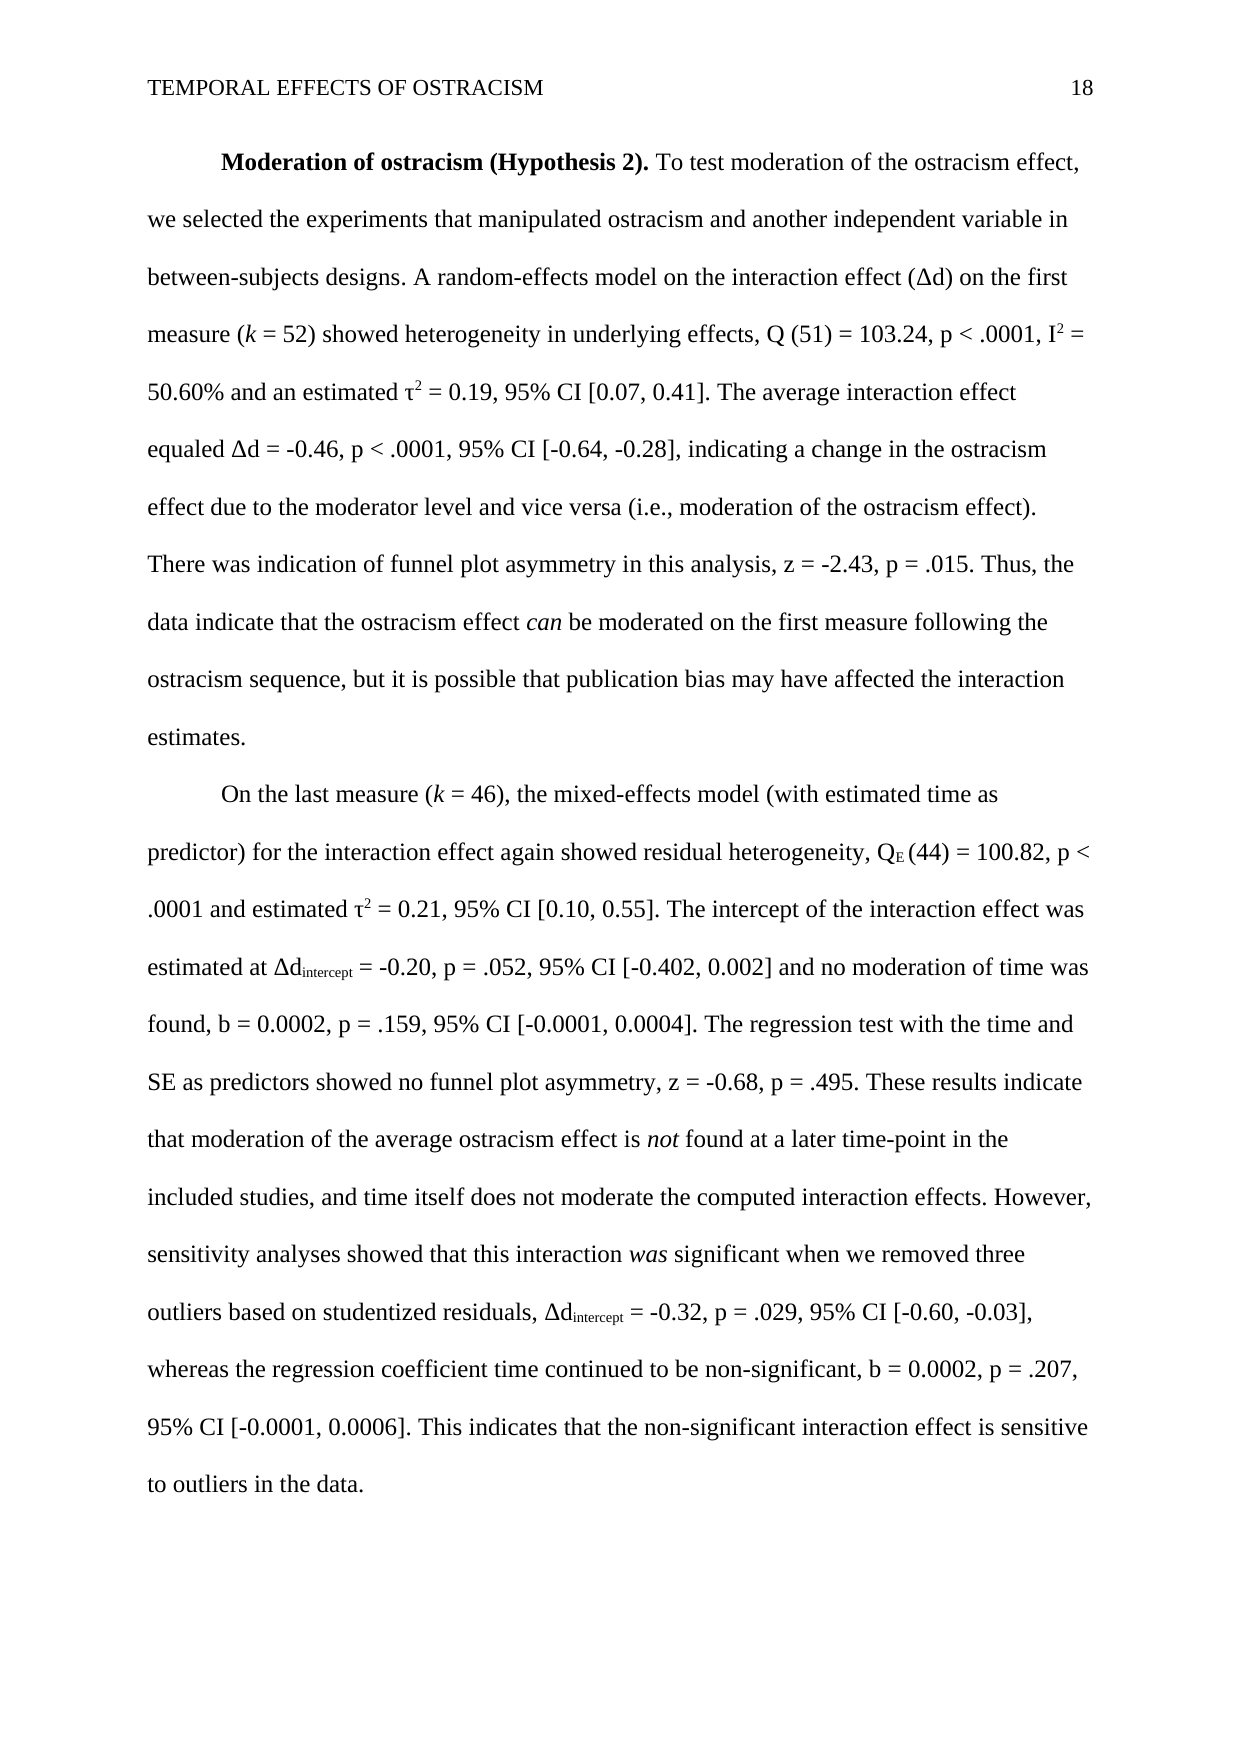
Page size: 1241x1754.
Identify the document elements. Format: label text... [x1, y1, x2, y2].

text Moderation of ostracism (Hypothesis 2). To test moderation of the ostracism effect, we selected the experiments that manipulated ostracism and another independent variable in between-subjects designs. A random-effects model on the interaction effect (Δd) on the first measure (k = 52) showed heterogeneity in underlying effects, Q (51) = 103.24, p < .0001, I2 = 50.60% and an estimated τ2 = 0.19, 95% CI [0.07, 0.41]. The average interaction effect equaled Δd = -0.46, p < .0001, 95% CI [-0.64, -0.28], indicating a change in the ostracism effect due to the moderator level and vice versa (i.e., moderation of the ostracism effect). There was indication of funnel plot asymmetry in this analysis, z = -2.43, p = .015. Thus, the data indicate that the ostracism effect can be moderated on the first measure following the ostracism sequence, but it is possible that publication bias may have affected the interaction estimates. [147, 147, 1093, 751]
text On the last measure (k = 46), the mixed-effects model (with estimated time as predictor) for the interaction effect again showed residual heterogeneity, QE (44) = 100.82, p < .0001 and estimated τ2 = 0.21, 95% CI [0.10, 0.55]. The intercept of the interaction effect was estimated at Δdintercept = -0.20, p = .052, 95% CI [-0.402, 0.002] and no moderation of time was found, b = 0.0002, p = .159, 95% CI [-0.0001, 0.0004]. The regression test with the time and SE as predictors showed no funnel plot asymmetry, z = -0.68, p = .495. These results indicate that moderation of the average ostracism effect is not found at a later time-point in the included studies, and time itself does not moderate the computed interaction effects. However, sensitivity analyses showed that this interaction was significant when we removed three outliers based on studentized residuals, Δdintercept = -0.32, p = .029, 95% CI [-0.60, -0.03], whereas the regression coefficient time continued to be non-significant, b = 0.0002, p = .207, 95% CI [-0.0001, 0.0006]. This indicates that the non-significant interaction effect is sensitive to outliers in the data. [147, 779, 1093, 1498]
